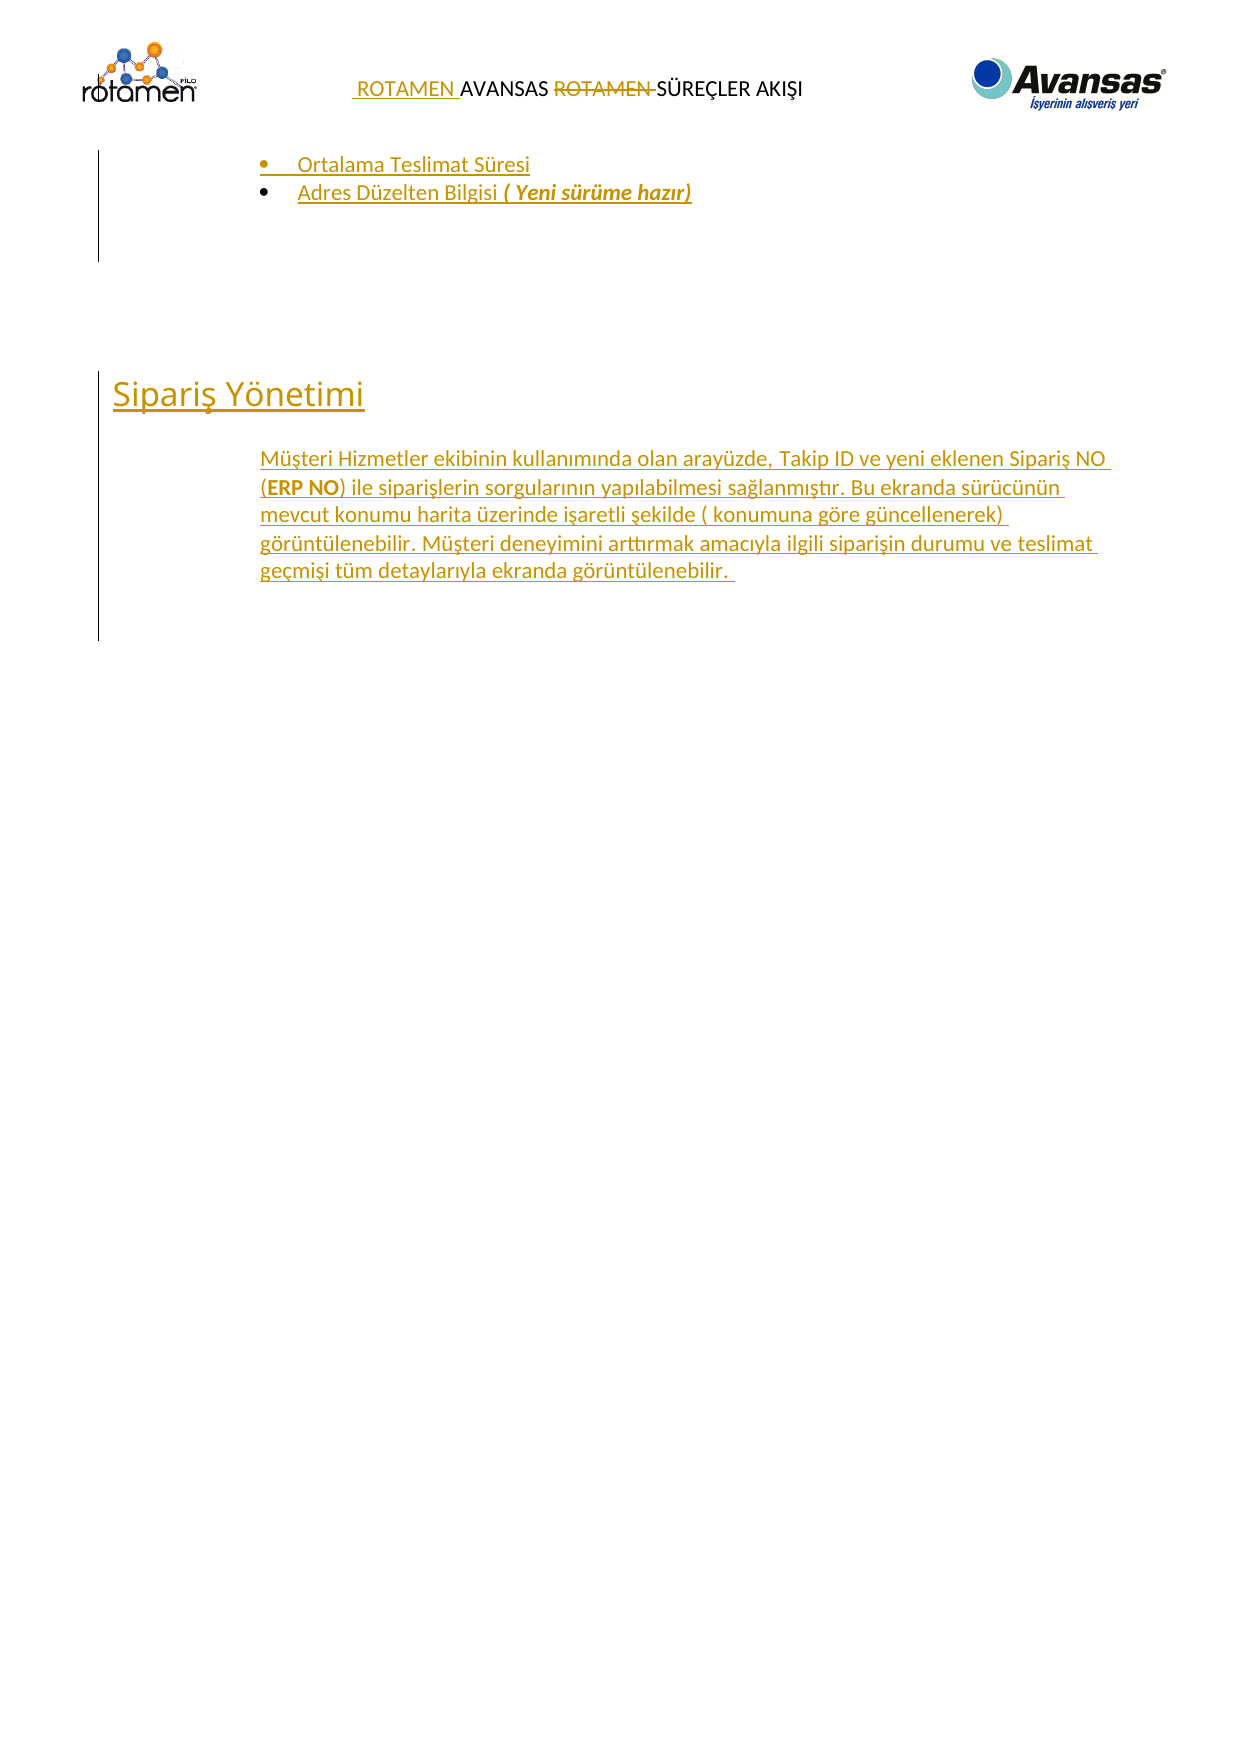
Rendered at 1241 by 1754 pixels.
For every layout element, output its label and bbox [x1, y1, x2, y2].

picture [78, 42, 200, 102]
picture [968, 56, 1170, 112]
